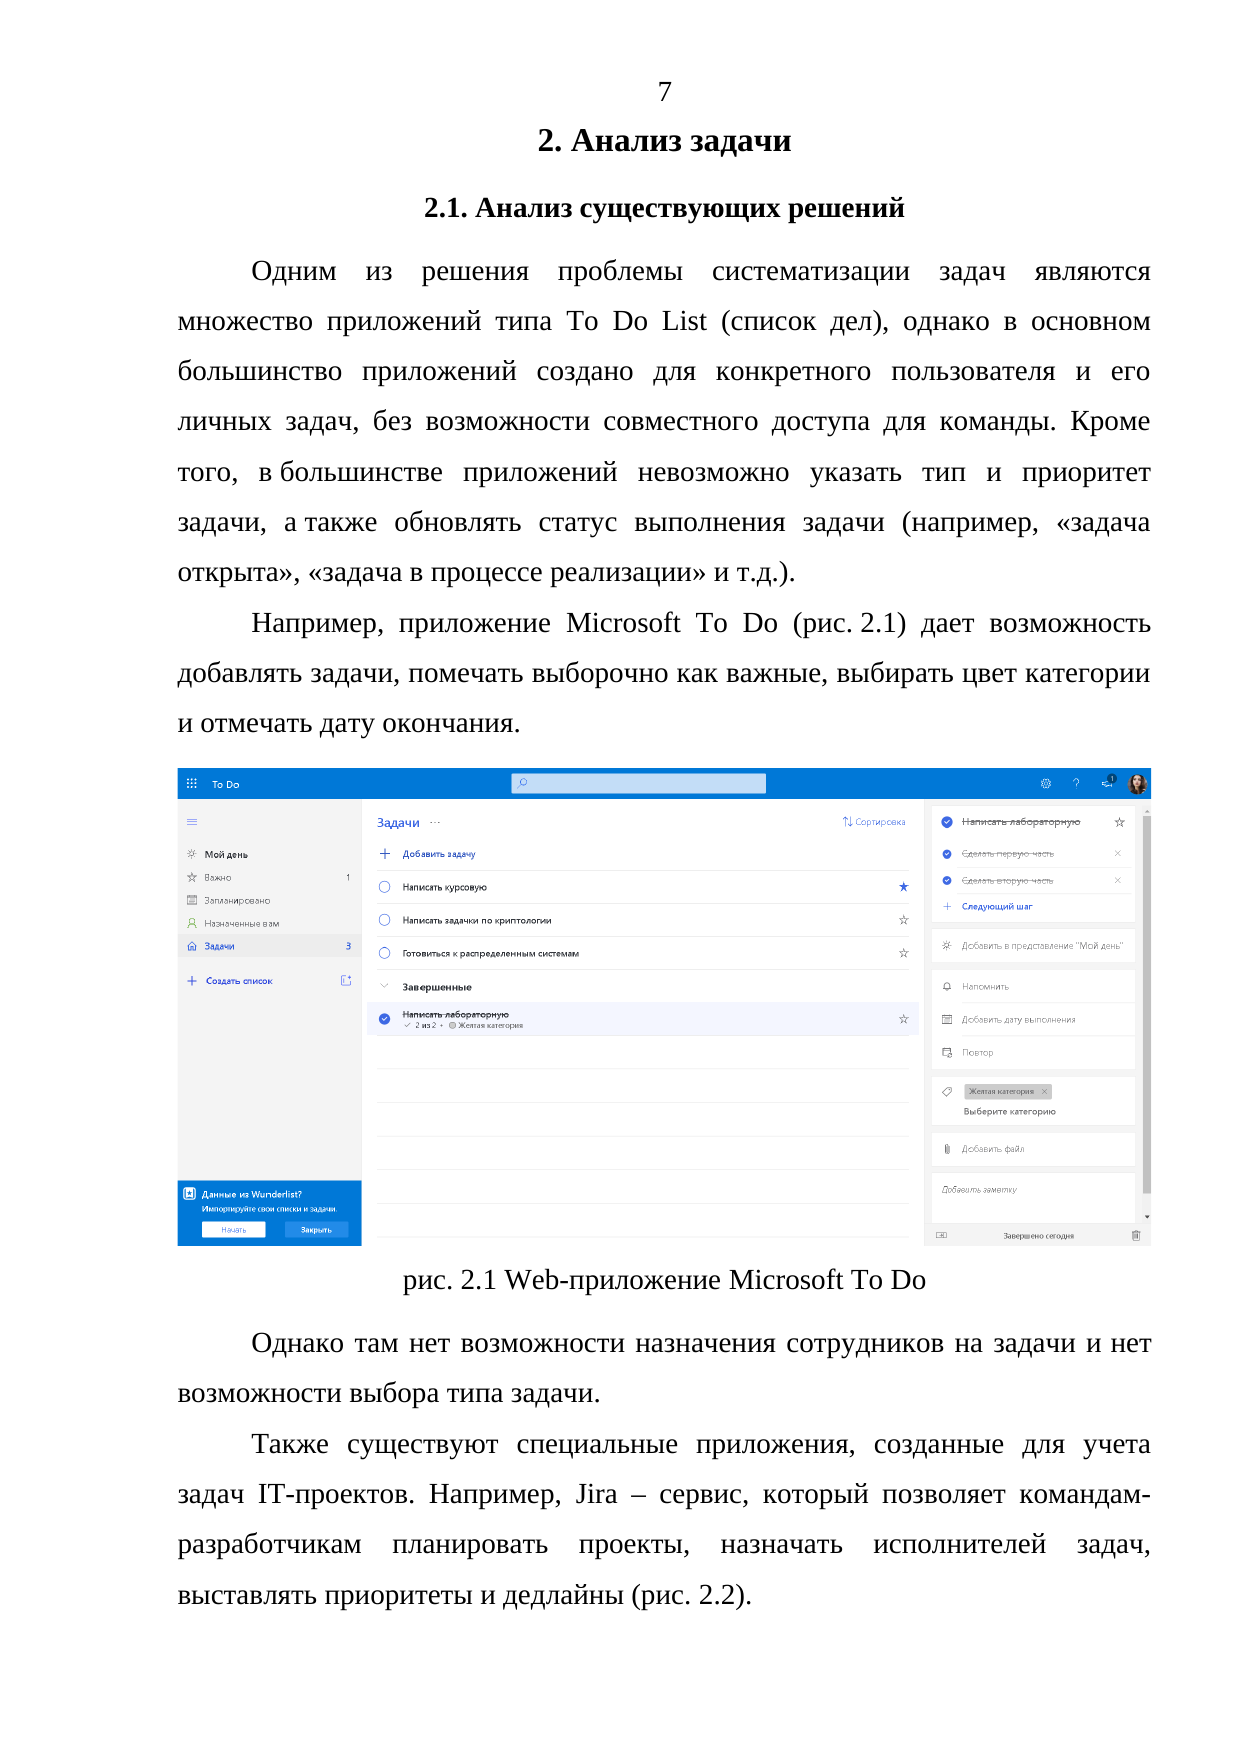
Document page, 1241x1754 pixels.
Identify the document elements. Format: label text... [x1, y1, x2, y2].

text рис. 2.1 Web-приложение Microsoft To Do [177, 1246, 1152, 1296]
text 2.1. Анализ существующих решений [177, 190, 1152, 223]
text 2. Анализ задачи [177, 120, 1152, 158]
text Также существуют специальные приложения, созданные для учета задач IT-проектов. Например, Jira – сервис, который позволяет командам-разработчикам планировать проекты, назначать исполнителей задач, выставлять приоритеты и дедлайны (рис. 2.2). [177, 1426, 1152, 1610]
text Например, приложение Microsoft To Do (рис. 2.1) дает возможность добавлять задачи, помечать выборочно как важные, выбирать цвет категории и отмечать дату окончания. [177, 605, 1152, 739]
picture [177, 768, 1152, 1246]
text Одним из решения проблемы систематизации задач являются множество приложений типа To Do List (список дел), однако в основном большинство приложений создано для конкретного пользователя и его личных задач, без возможности совместного доступа для команды. Кроме того, в большинстве приложений невозможно указать тип и приоритет задачи, а также обновлять статус выполнения задачи (например, «задача открыта», «задача в процессе реализации» и т.д.). [177, 253, 1152, 588]
text Однако там нет возможности назначения сотрудников на задачи и нет возможности выбора типа задачи. [177, 1325, 1152, 1409]
